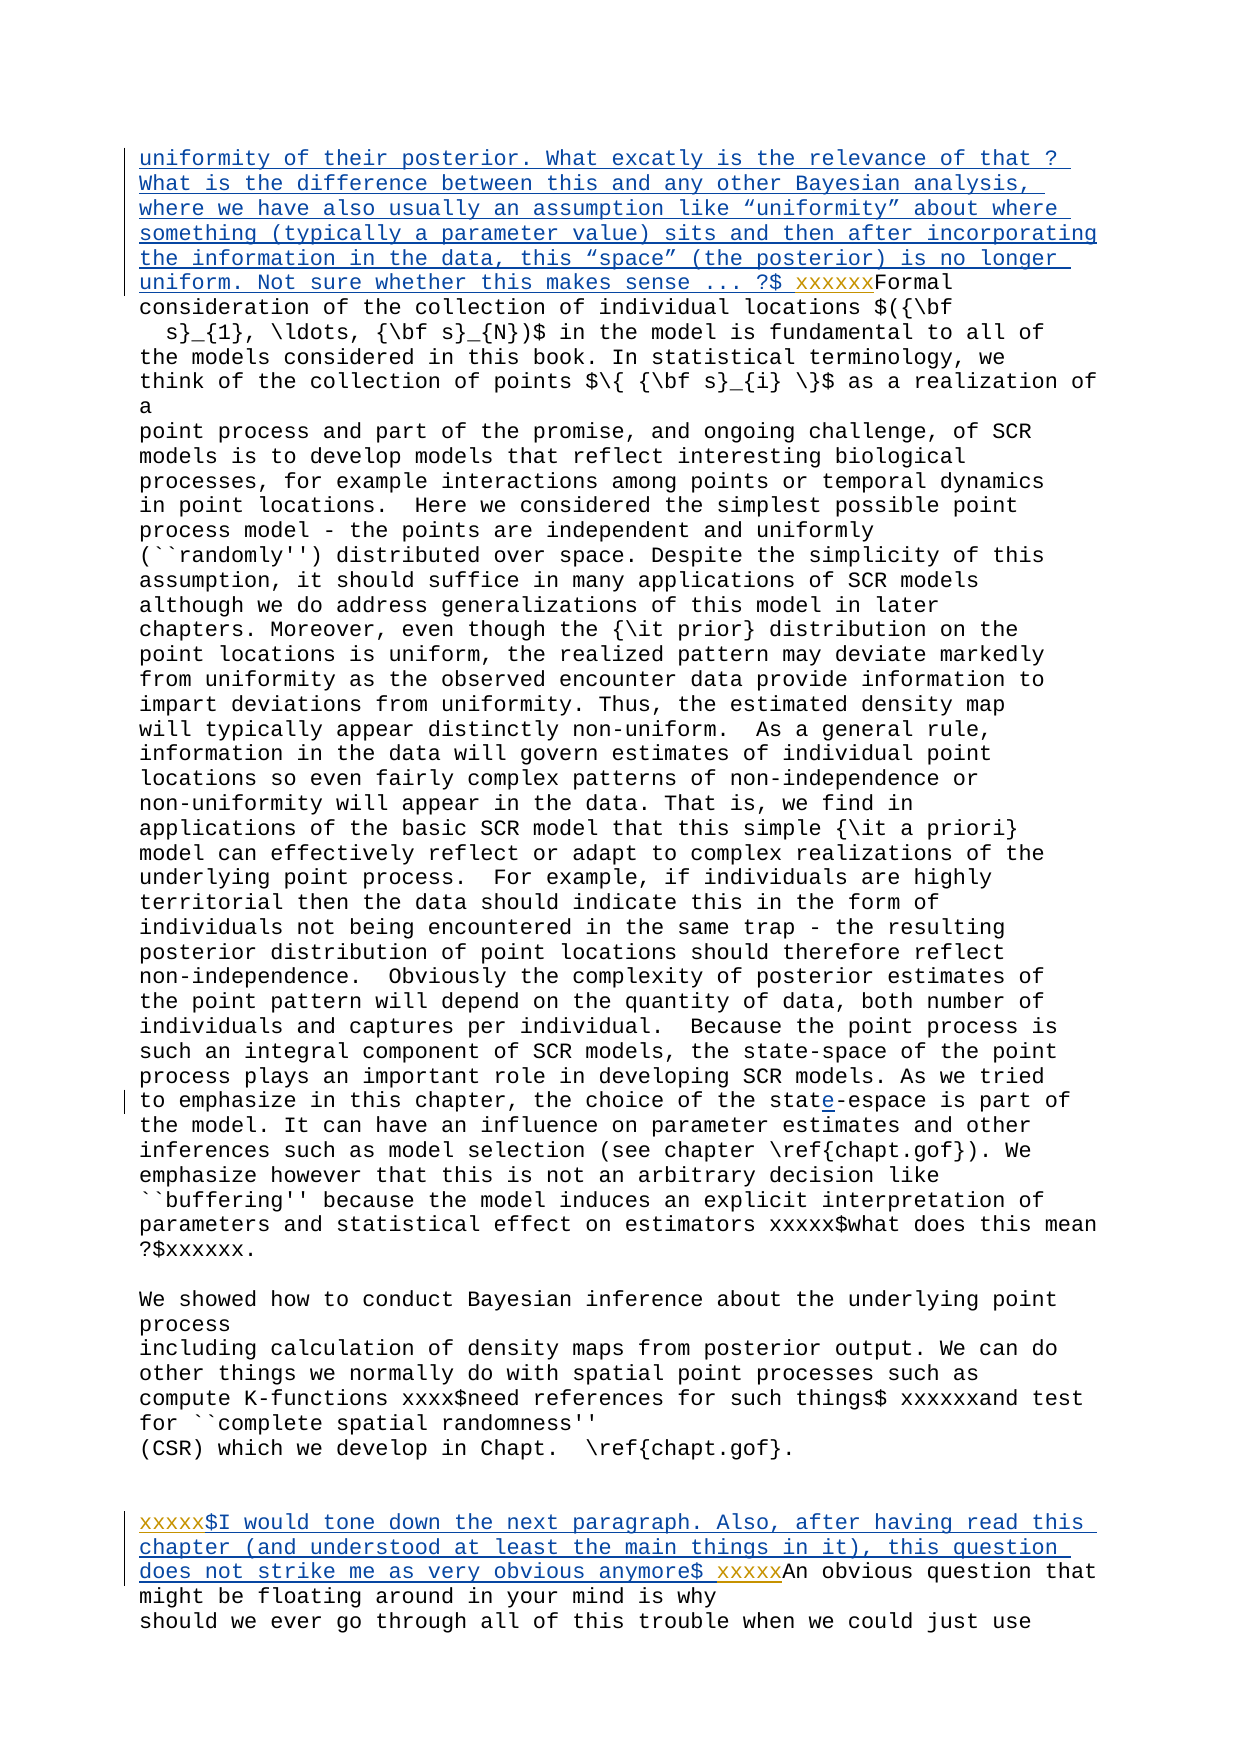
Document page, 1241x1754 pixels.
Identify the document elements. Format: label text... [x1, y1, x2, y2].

text non-independence. Obviously the complexity of posterior estimates of [139, 966, 1101, 991]
text emphasize however that this is not an arbitrary decision like [139, 1164, 1101, 1189]
text in point locations. Here we considered the simplest possible point [139, 495, 1101, 519]
text process plays an important role in developing SCR models. As we tried [139, 1065, 1101, 1090]
text territorial then the data should indicate this in the form of [139, 891, 1101, 916]
text inferences such as model selection (see chapter \ref{chapt.gof}). We [139, 1139, 1101, 1164]
text other things we normally do with spatial point processes such as [139, 1362, 1101, 1387]
text should we ever go through all of this trouble when we could just use [139, 1610, 1101, 1635]
text point process and part of the promise, and ongoing challenge, of SCR [139, 420, 1101, 445]
text parameters and statistical effect on estimators xxxxx$what does this mean ?$xxxxxx. [139, 1214, 1101, 1263]
text information in the data will govern estimates of individual point [139, 743, 1101, 767]
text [139, 148, 1101, 321]
text to emphasize in this chapter, the choice of the stat-espace is part of [139, 1090, 1101, 1114]
text the model. It can have an influence on parameter estimates and other [139, 1114, 1101, 1139]
text model can effectively reflect or adapt to complex realizations of the [139, 842, 1101, 867]
text the models considered in this book. In statistical terminology, we [139, 346, 1101, 371]
text such an integral component of SCR models, the state-space of the point [139, 1040, 1101, 1065]
text models is to develop models that reflect interesting biological [139, 445, 1101, 470]
text will typically appear distinctly non-uniform. As a general rule, [139, 718, 1101, 743]
text (CSR) which we develop in Chapt. \ref{chapt.gof}. [139, 1437, 1101, 1462]
text think of the collection of points $\{ {\bf s}_{i} \}$ as a realization of a [139, 371, 1101, 420]
text An obvious question that might be floating around in your mind is why [139, 1511, 1101, 1610]
text We showed how to conduct Bayesian inference about the underlying point process [139, 1288, 1101, 1338]
text chapters. Moreover, even though the {\it prior} distribution on the [139, 619, 1101, 643]
text locations so even fairly complex patterns of non-independence or [139, 767, 1101, 792]
text point locations is uniform, the realized pattern may deviate markedly [139, 643, 1101, 668]
text assumption, it should suffice in many applications of SCR models [139, 569, 1101, 594]
text s}_{1}, \ldots, {\bf s}_{N})$ in the model is fundamental to all of [139, 321, 1101, 346]
text individuals not being encountered in the same trap - the resulting [139, 916, 1101, 941]
text underlying point process. For example, if individuals are highly [139, 867, 1101, 891]
text although we do address generalizations of this model in later [139, 594, 1101, 619]
text impart deviations from uniformity. Thus, the estimated density map [139, 693, 1101, 718]
text process model - the points are independent and uniformly [139, 519, 1101, 544]
text posterior distribution of point locations should therefore reflect [139, 941, 1101, 966]
text non-uniformity will appear in the data. That is, we find in [139, 792, 1101, 817]
text from uniformity as the observed encounter data provide information to [139, 668, 1101, 693]
text including calculation of density maps from posterior output. We can do [139, 1338, 1101, 1362]
text the point pattern will depend on the quantity of data, both number of [139, 991, 1101, 1015]
text (``randomly'') distributed over space. Despite the simplicity of this [139, 544, 1101, 569]
text ``buffering'' because the model induces an explicit interpretation of [139, 1189, 1101, 1214]
text processes, for example interactions among points or temporal dynamics [139, 470, 1101, 495]
text individuals and captures per individual. Because the point process is [139, 1015, 1101, 1040]
text applications of the basic SCR model that this simple {\it a priori} [139, 817, 1101, 842]
text compute K-functions xxxx$need references for such things$ xxxxxxand test for ``complete spatial randomness'' [139, 1387, 1101, 1437]
